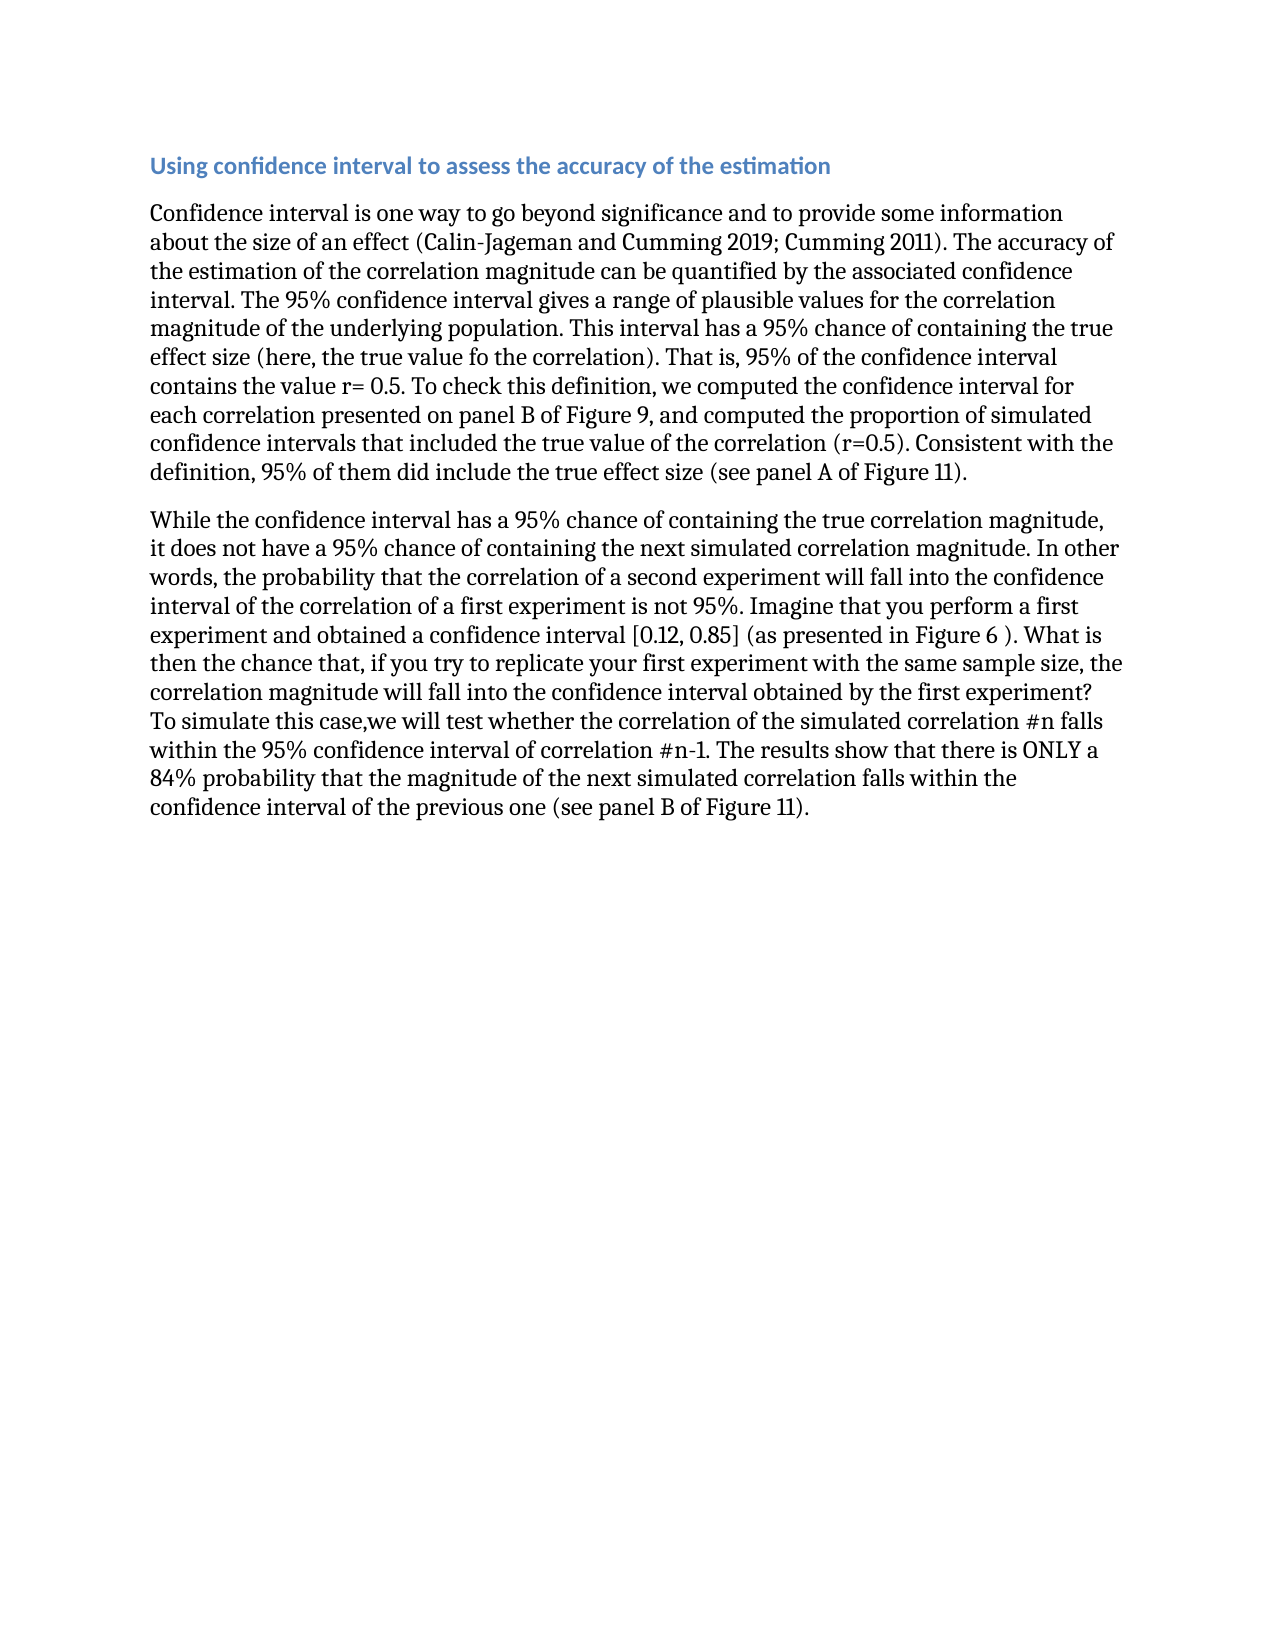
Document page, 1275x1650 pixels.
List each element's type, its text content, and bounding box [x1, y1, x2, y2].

text While the confidence interval has a 95% chance of containing the true correlation magnitude, it does not have a 95% chance of containing the next simulated correlation magnitude. In other words, the probability that the correlation of a second experiment will fall into the confidence interval of the correlation of a first experiment is not 95%. Imagine that you perform a first experiment and obtained a confidence interval [0.12, 0.85] (as presented in Figure 6 ). What is then the chance that, if you try to replicate your first experiment with the same sample size, the correlation magnitude will fall into the confidence interval obtained by the first experiment? To simulate this case,we will test whether the correlation of the simulated correlation #n falls within the 95% confidence interval of correlation #n-1. The results show that there is ONLY a 84% probability that the magnitude of the next simulated correlation falls within the confidence interval of the previous one (see panel B of Figure 11). [150, 506, 1125, 822]
text Confidence interval is one way to go beyond significance and to provide some information about the size of an effect (Calin-Jageman and Cumming 2019; Cumming 2011). The accuracy of the estimation of the correlation magnitude can be quantified by the associated confidence interval. The 95% confidence interval gives a range of plausible values for the correlation magnitude of the underlying population. This interval has a 95% chance of containing the true effect size (here, the true value fo the correlation). That is, 95% of the confidence interval contains the value r= 0.5. To check this definition, we computed the confidence interval for each correlation presented on panel B of Figure 9, and computed the proportion of simulated confidence intervals that included the true value of the correlation (r=0.5). Consistent with the definition, 95% of them did include the true effect size (see panel A of Figure 11). [150, 199, 1125, 487]
subtitle Using confidence interval to assess the accuracy of the estimation [150, 150, 1125, 181]
